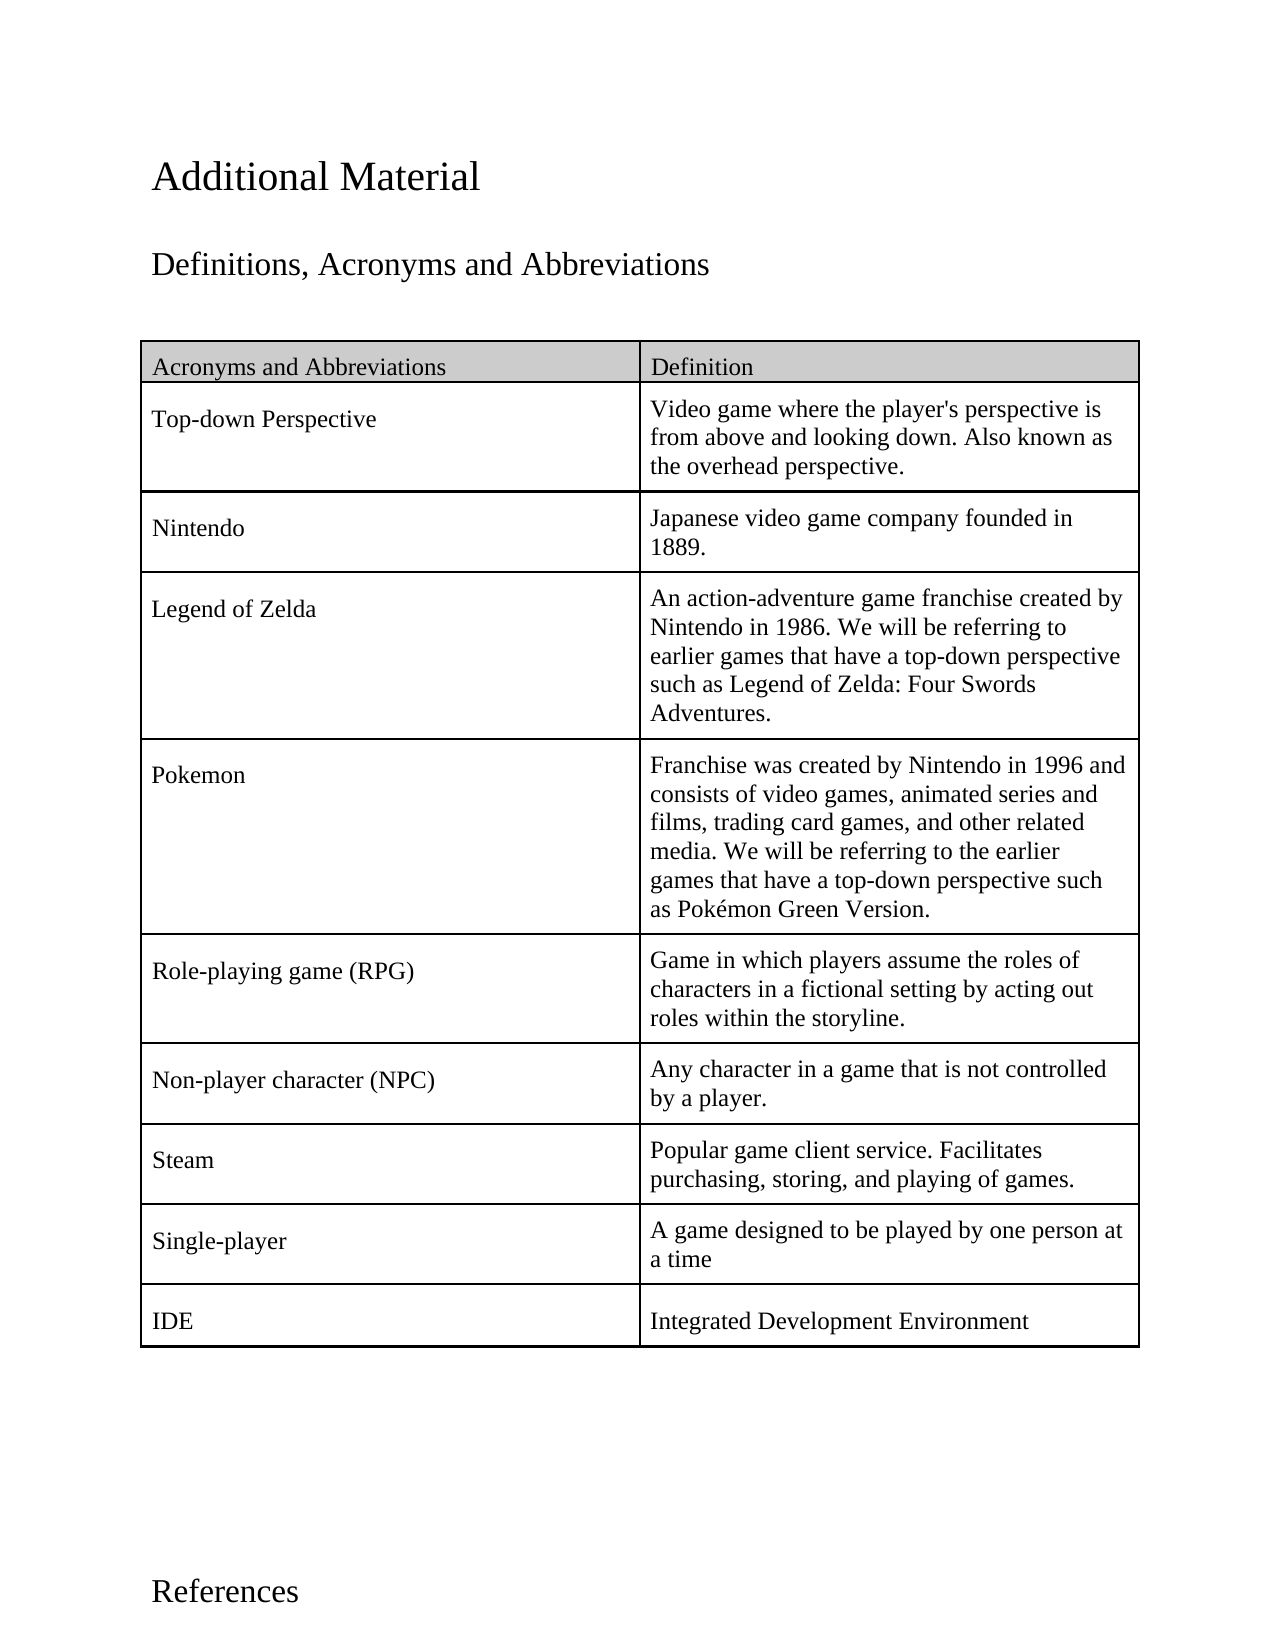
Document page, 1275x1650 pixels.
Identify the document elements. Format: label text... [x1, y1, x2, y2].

subtitle References [151, 1571, 1137, 1609]
table_cell Non-player character (NPC) [142, 1044, 639, 1122]
table_cell Japanese video game company founded in 1889. [641, 493, 1138, 571]
table_cell Pokemon [142, 740, 639, 933]
subtitle Definitions, Acronyms and Abbreviations [151, 244, 1137, 282]
table_cell Nintendo [142, 493, 639, 571]
table_cell Integrated Development Environment [641, 1285, 1138, 1345]
table_cell Game in which players assume the roles of characters in a fictional setting by acting out roles within the storyline. [641, 935, 1138, 1042]
table_cell A game designed to be played by one person at a time [641, 1205, 1138, 1283]
table_cell An action-adventure game franchise created by Nintendo in 1986. We will be referring to earlier games that have a top-down perspective such as Legend of Zelda: Four Swords Adventures. [641, 573, 1138, 737]
table_header Acronyms and Abbreviations [142, 342, 639, 381]
table_cell Popular game client service. Facilitates purchasing, storing, and playing of games. [641, 1125, 1138, 1203]
table_cell Top-down Perspective [142, 383, 639, 490]
table_cell Role-playing game (RPG) [142, 935, 639, 1042]
table_cell Franchise was created by Nintendo in 1996 and consists of video games, animated series and films, trading card games, and other related media. We will be referring to the earlier games that have a top-down perspective such as Pokémon Green Version. [641, 740, 1138, 933]
table_cell Steam [142, 1125, 639, 1203]
table_cell Single-player [142, 1205, 639, 1283]
subtitle Additional Material [151, 152, 1137, 199]
table_cell Video game where the player's perspective is from above and looking down. Also known as the overhead perspective. [641, 383, 1138, 490]
table_cell Legend of Zelda [142, 573, 639, 737]
table_cell Any character in a game that is not controlled by a player. [641, 1044, 1138, 1122]
table_header Definition [641, 342, 1138, 381]
table_cell IDE [142, 1285, 639, 1345]
